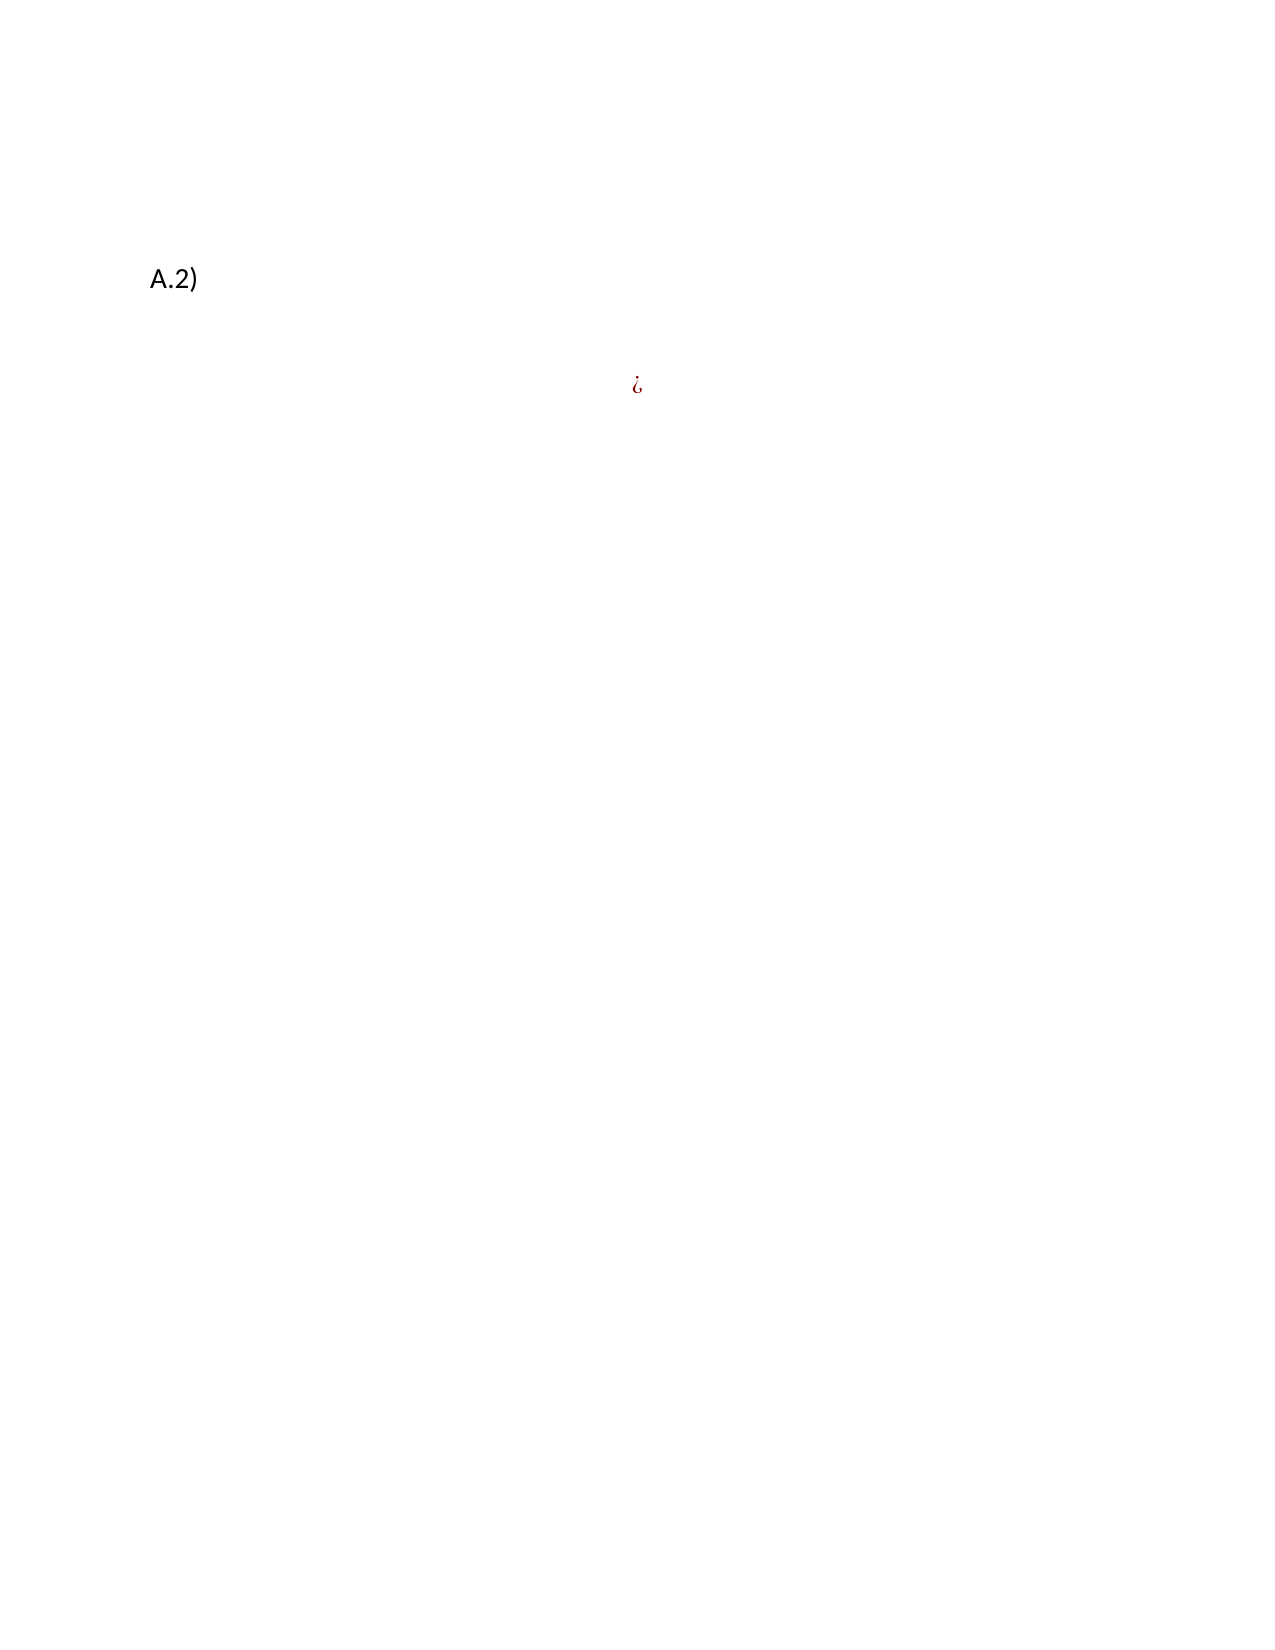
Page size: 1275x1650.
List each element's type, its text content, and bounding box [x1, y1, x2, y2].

text A.2) [150, 260, 1125, 296]
